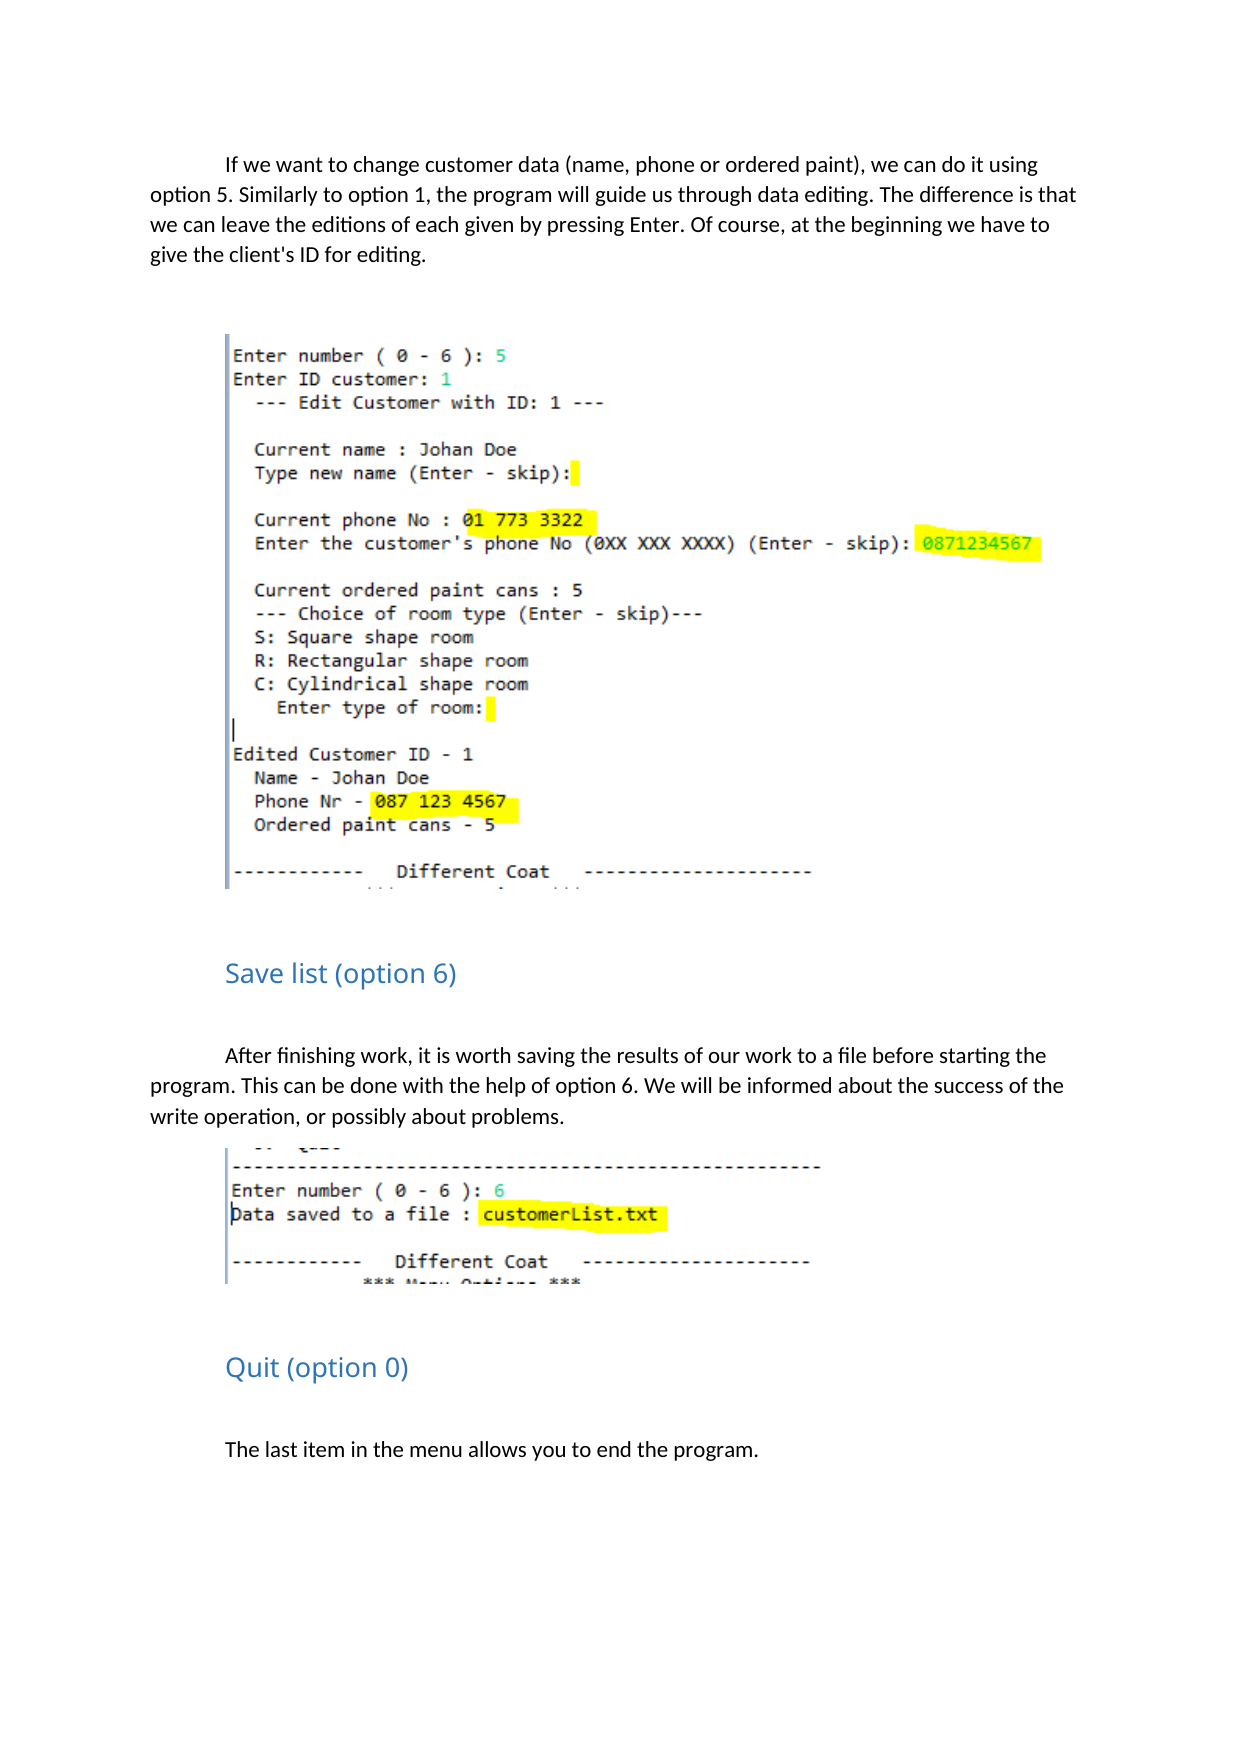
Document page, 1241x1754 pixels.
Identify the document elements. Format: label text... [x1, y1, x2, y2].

subtitle Save list (option 6) [150, 955, 1090, 992]
text After finishing work, it is worth saving the results of our work to a file before starting the program. This can be done with the help of option 6. We will be informed about the success of the write operation, or possibly about problems. [150, 1041, 1090, 1130]
picture [225, 334, 1068, 889]
subtitle Quit (option 0) [150, 1349, 1090, 1386]
picture [225, 1148, 838, 1284]
text If we want to change customer data (name, phone or ordered paint), we can do it using option 5. Similarly to option 1, the program will guide us through data editing. The difference is that we can leave the editions of each given by pressing Enter. Of course, at the beginning we have to give the client's ID for editing. [150, 150, 1090, 269]
text The last item in the menu allows you to end the program. [150, 1436, 1090, 1463]
